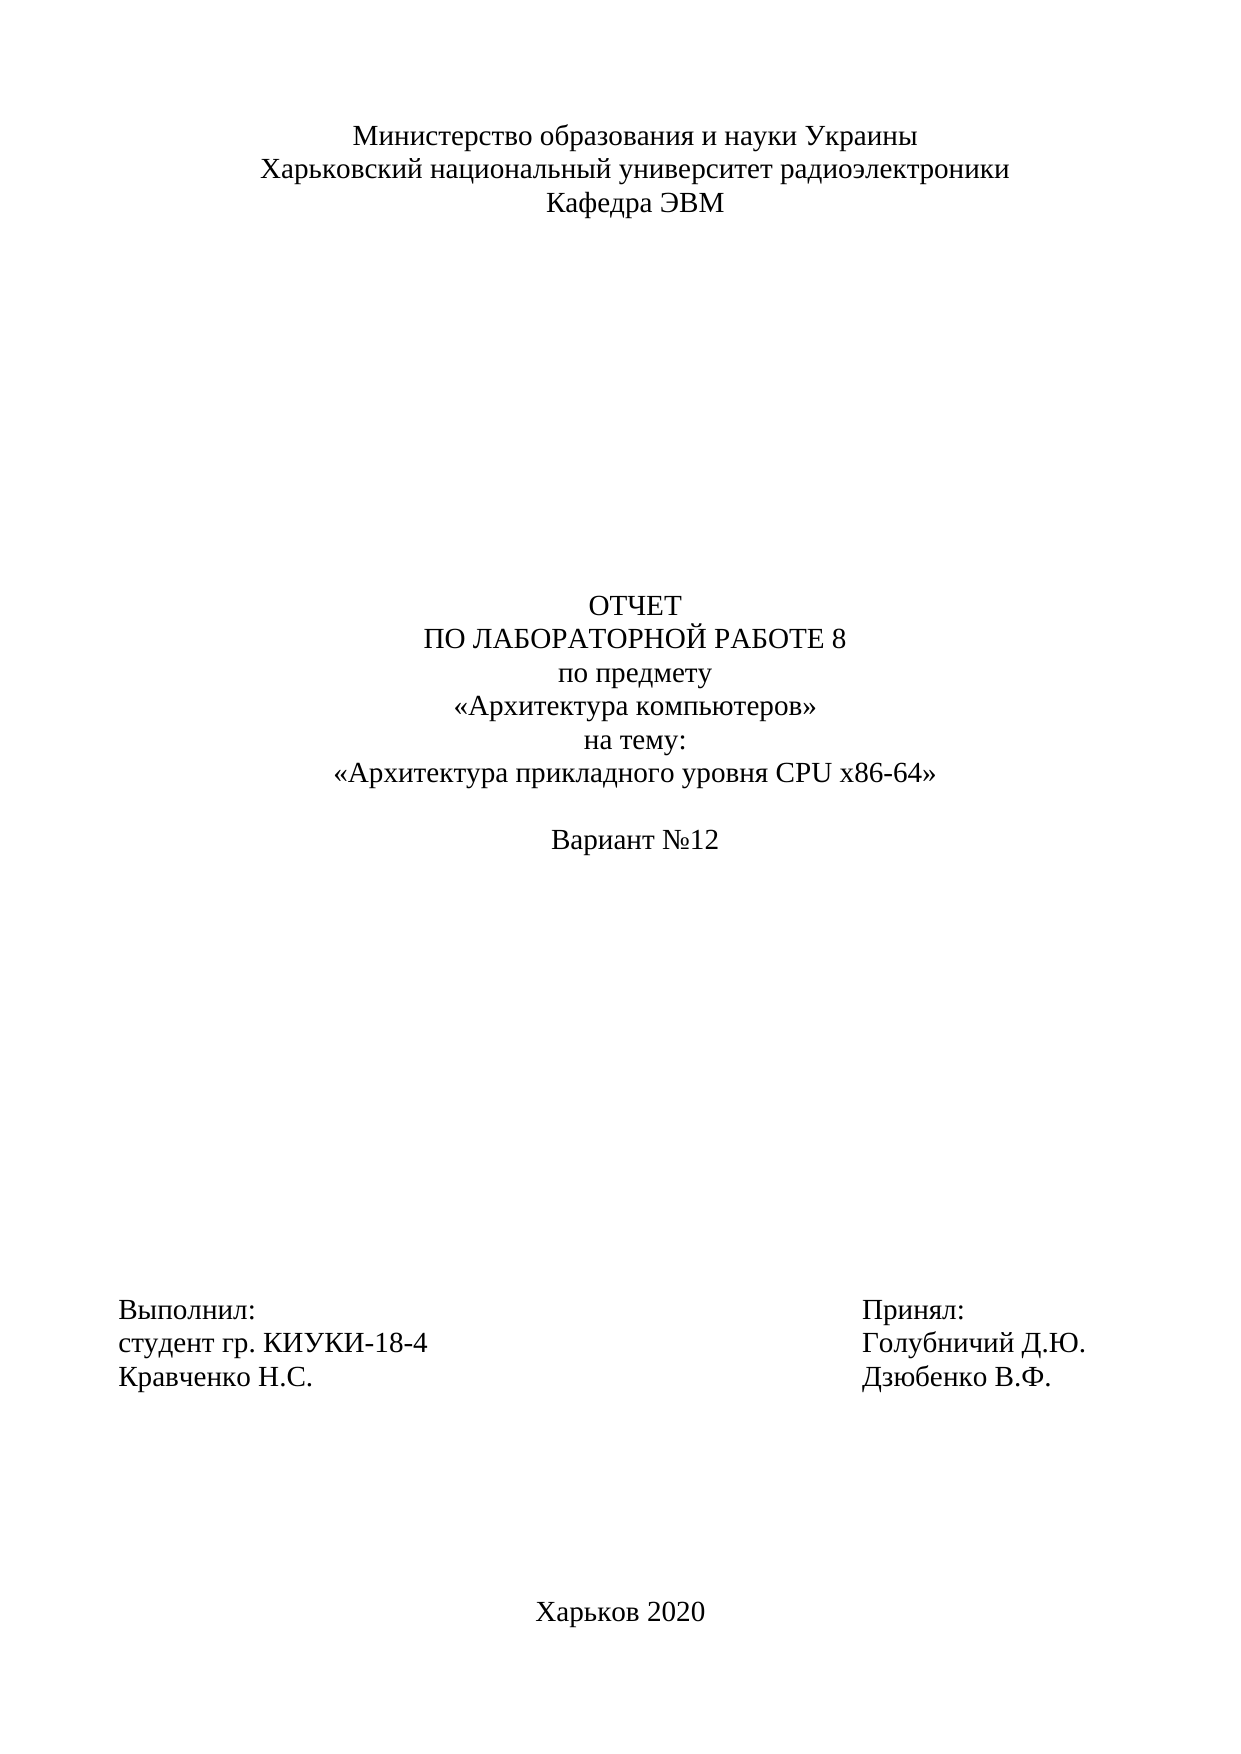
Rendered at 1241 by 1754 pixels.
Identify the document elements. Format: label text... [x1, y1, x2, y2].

text Министерство образования и науки Украины [148, 118, 1122, 152]
text Выполнил: Принял: [118, 1292, 1152, 1326]
text Кравченко Н.С. Дзюбенко В.Ф. [118, 1359, 1152, 1393]
text Харьковский национальный университет радиоэлектроники [148, 152, 1122, 185]
text Вариант №12 [118, 822, 1152, 856]
text «Архитектура прикладного уровня CPU x86-64» [148, 755, 1122, 789]
text ОТЧЕТ [148, 588, 1122, 621]
text студент гр. КИУКИ-18-4 Голубничий Д.Ю. [118, 1326, 1152, 1359]
text «Архитектура компьютеров» [148, 688, 1122, 722]
text на тему: [148, 722, 1122, 755]
text Кафедра ЭВМ [148, 185, 1122, 219]
text Харьков 2020 [118, 1594, 1122, 1627]
text по предмету [148, 655, 1122, 688]
text ПО ЛАБОРАТОРНОЙ РАБОТЕ 8 [148, 621, 1122, 655]
